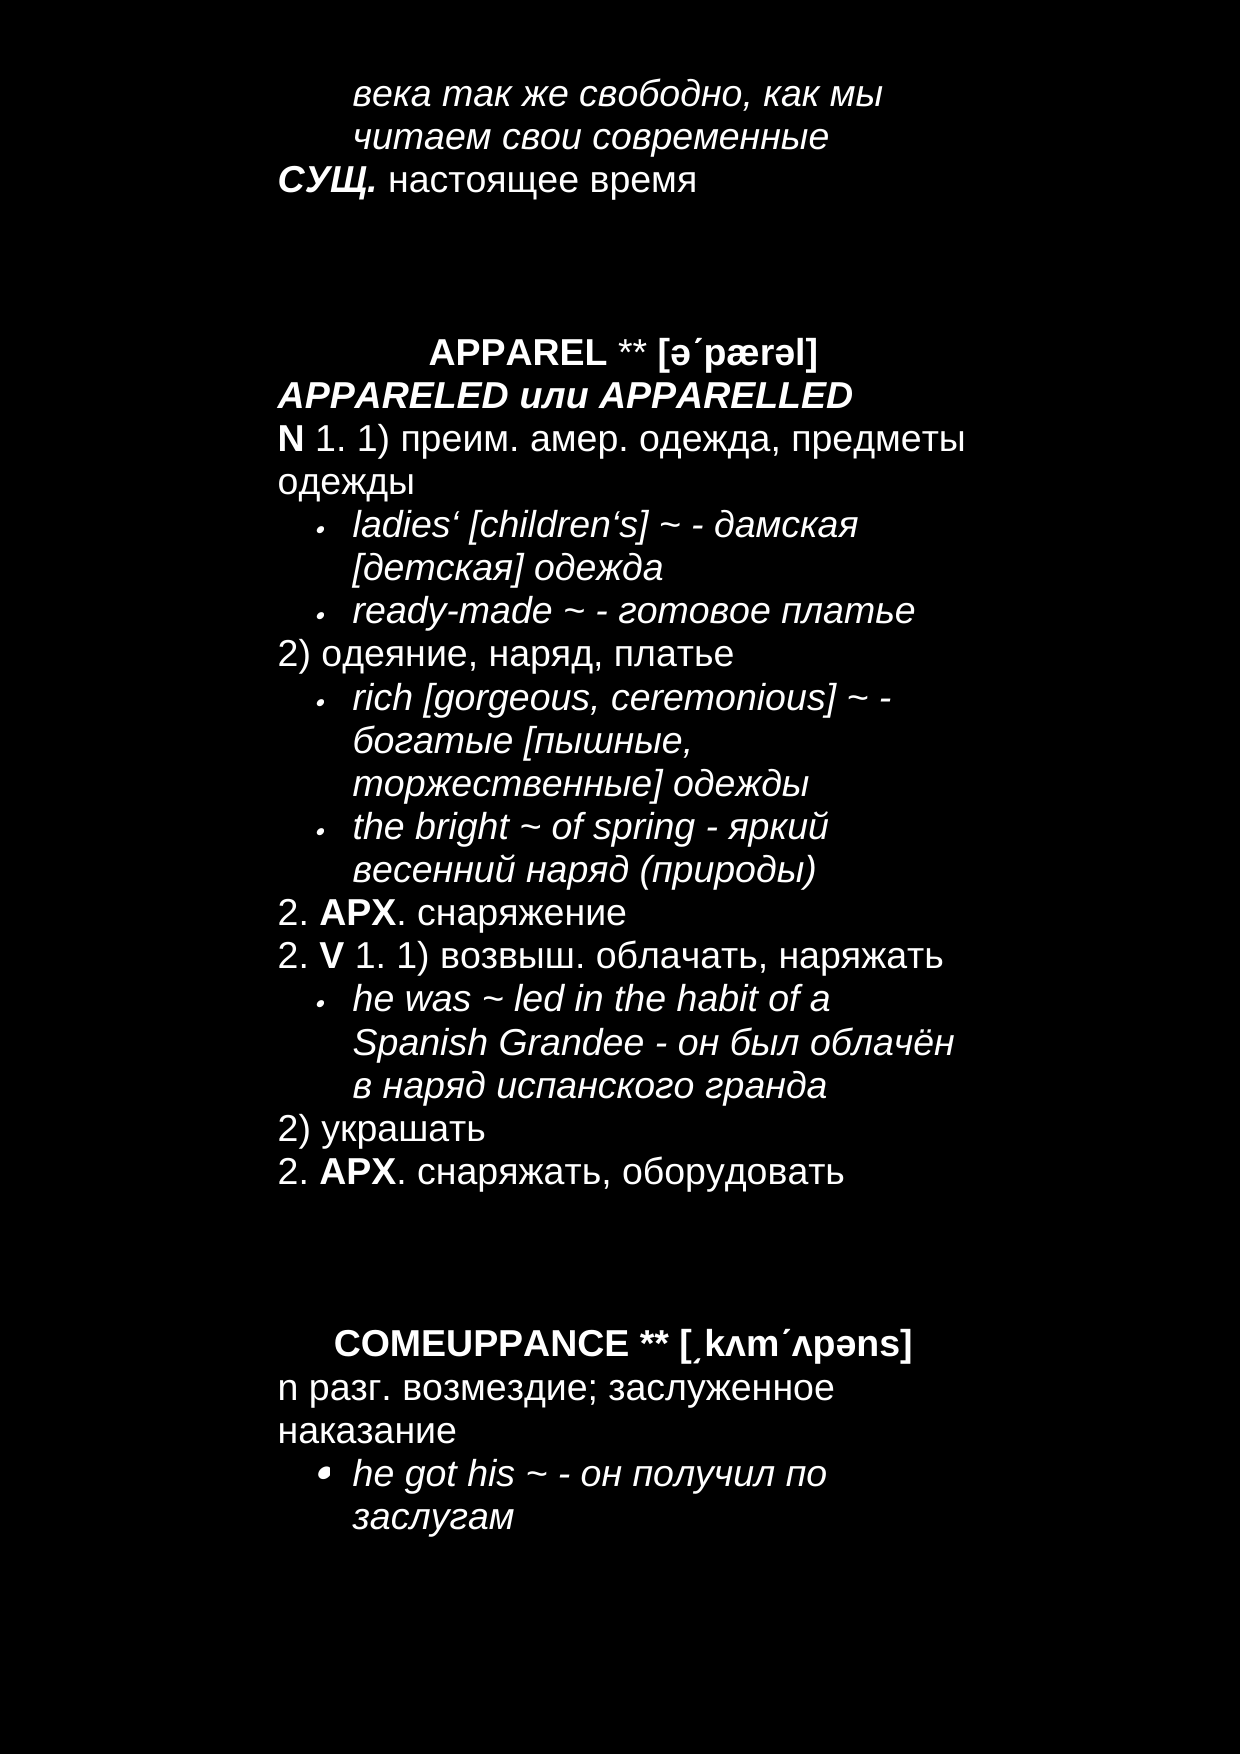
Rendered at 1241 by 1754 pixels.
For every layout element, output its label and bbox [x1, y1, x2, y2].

table_header [270, 62, 976, 1676]
